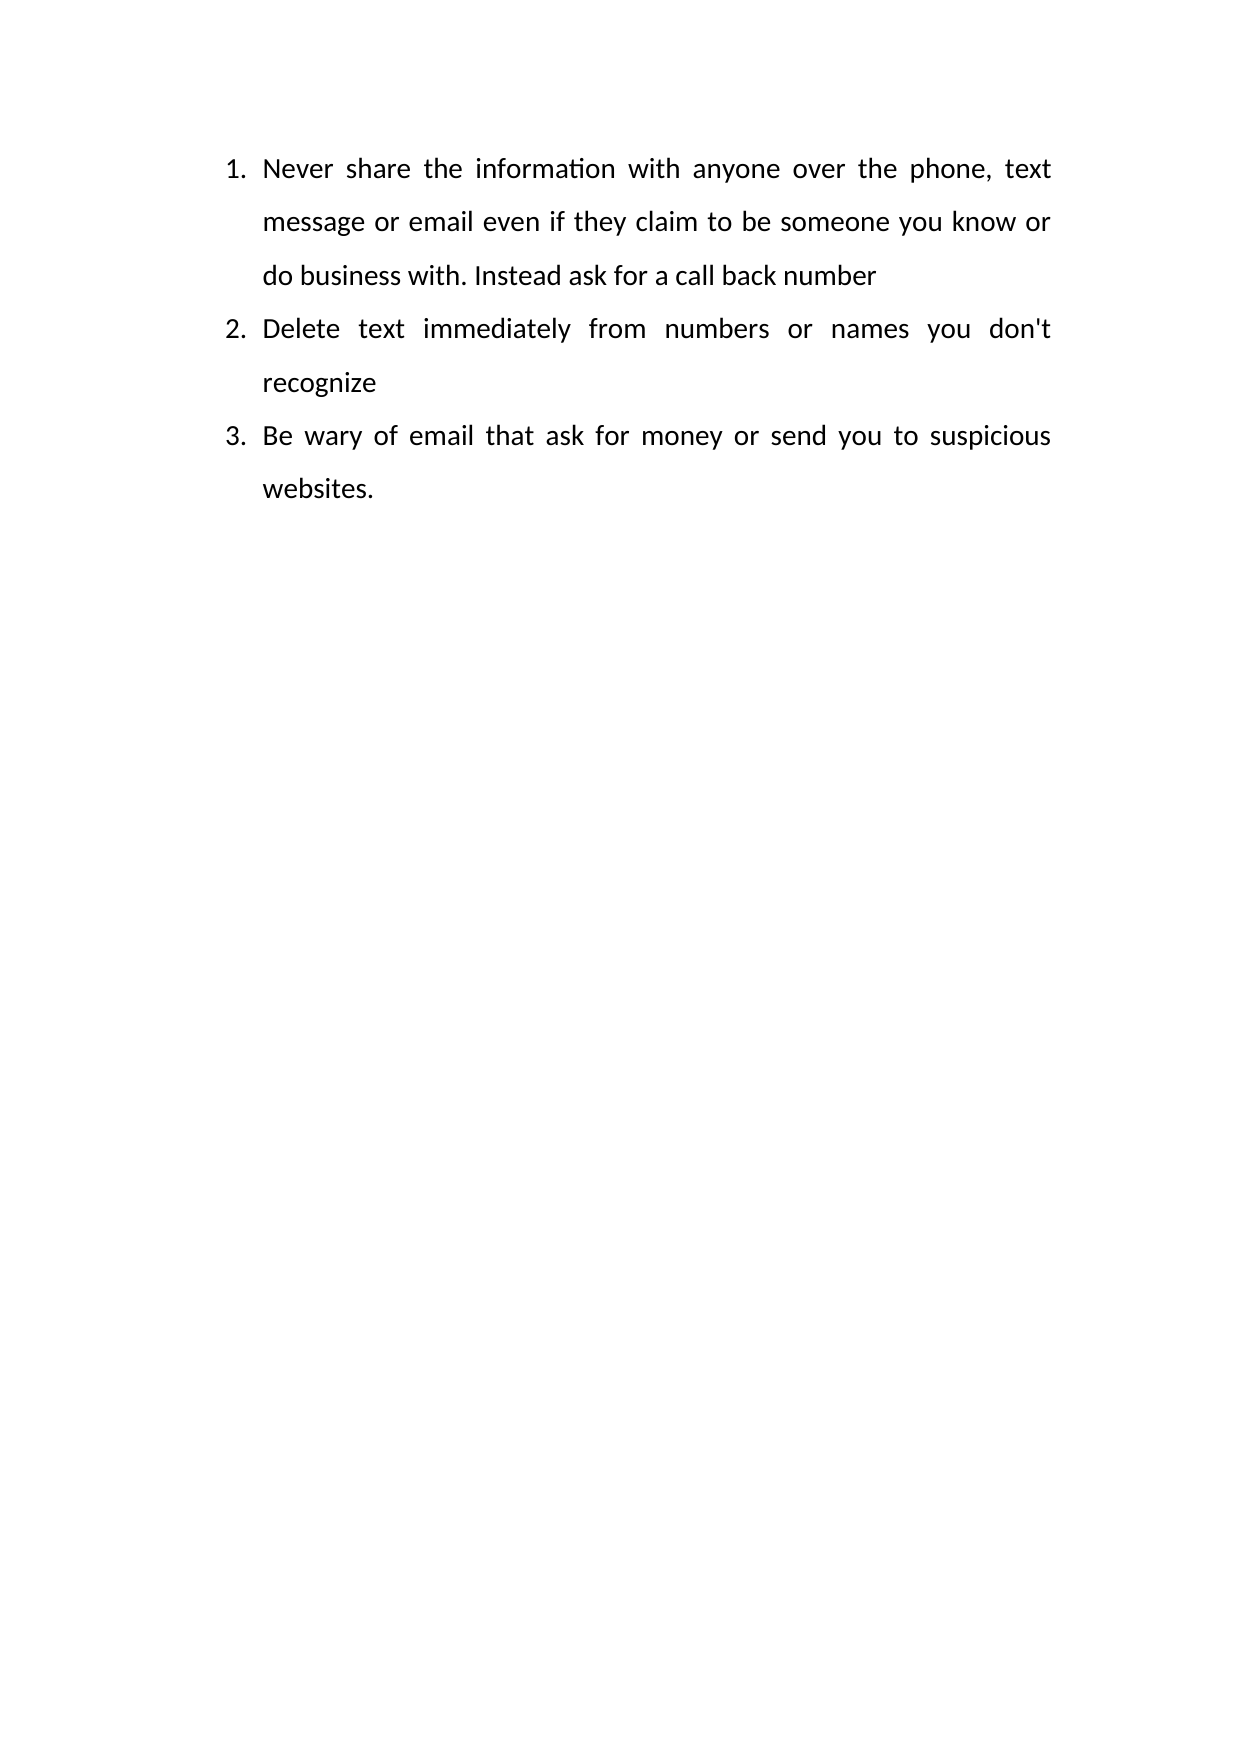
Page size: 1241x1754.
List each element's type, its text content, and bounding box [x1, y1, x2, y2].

list Delete text immediately from numbers or names you don't recognize [225, 310, 1053, 399]
list Never share the information with anyone over the phone, text message or email even if they claim to be someone you know or do business with. Instead ask for a call back number [225, 150, 1053, 292]
list Be wary of email that ask for money or send you to suspicious websites. [225, 417, 1053, 506]
